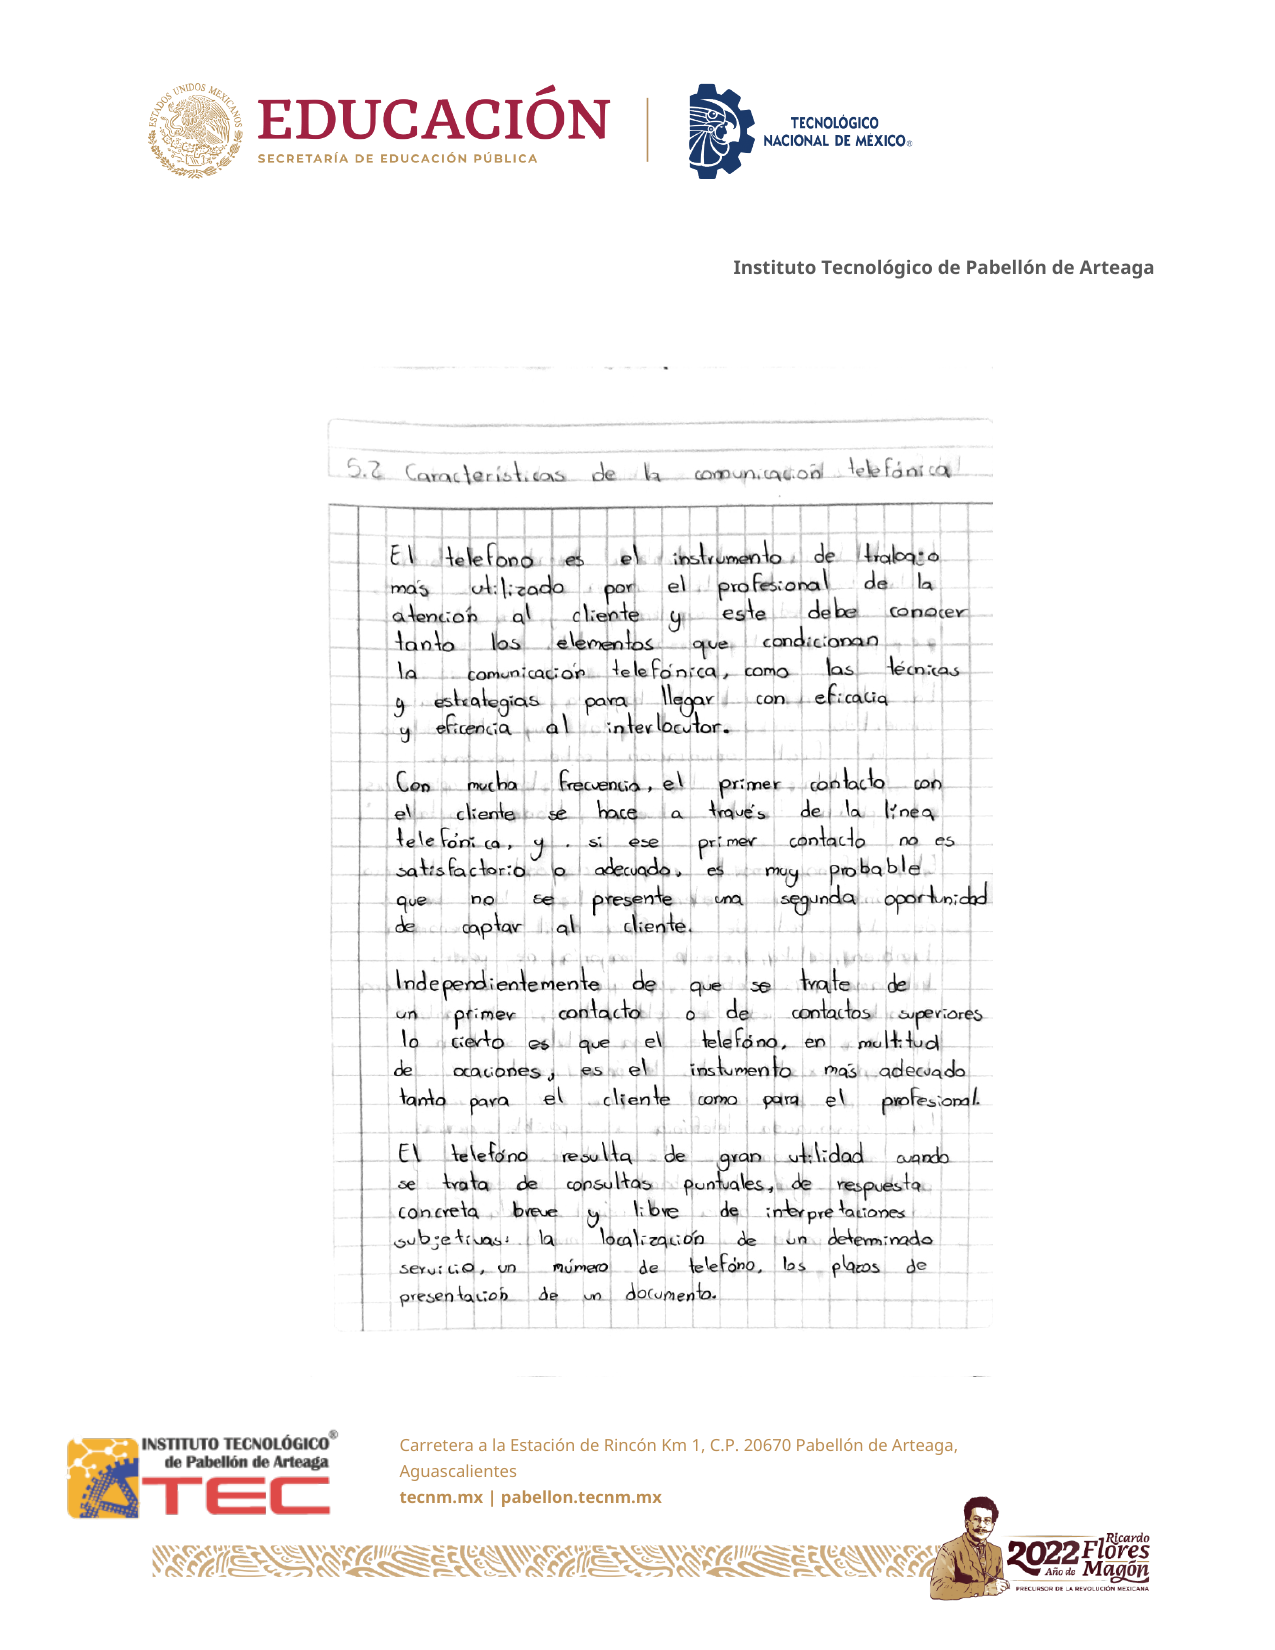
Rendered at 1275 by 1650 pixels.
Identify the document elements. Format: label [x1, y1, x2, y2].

picture [60, 1425, 1179, 1613]
picture [311, 368, 992, 1377]
picture [147, 83, 913, 179]
